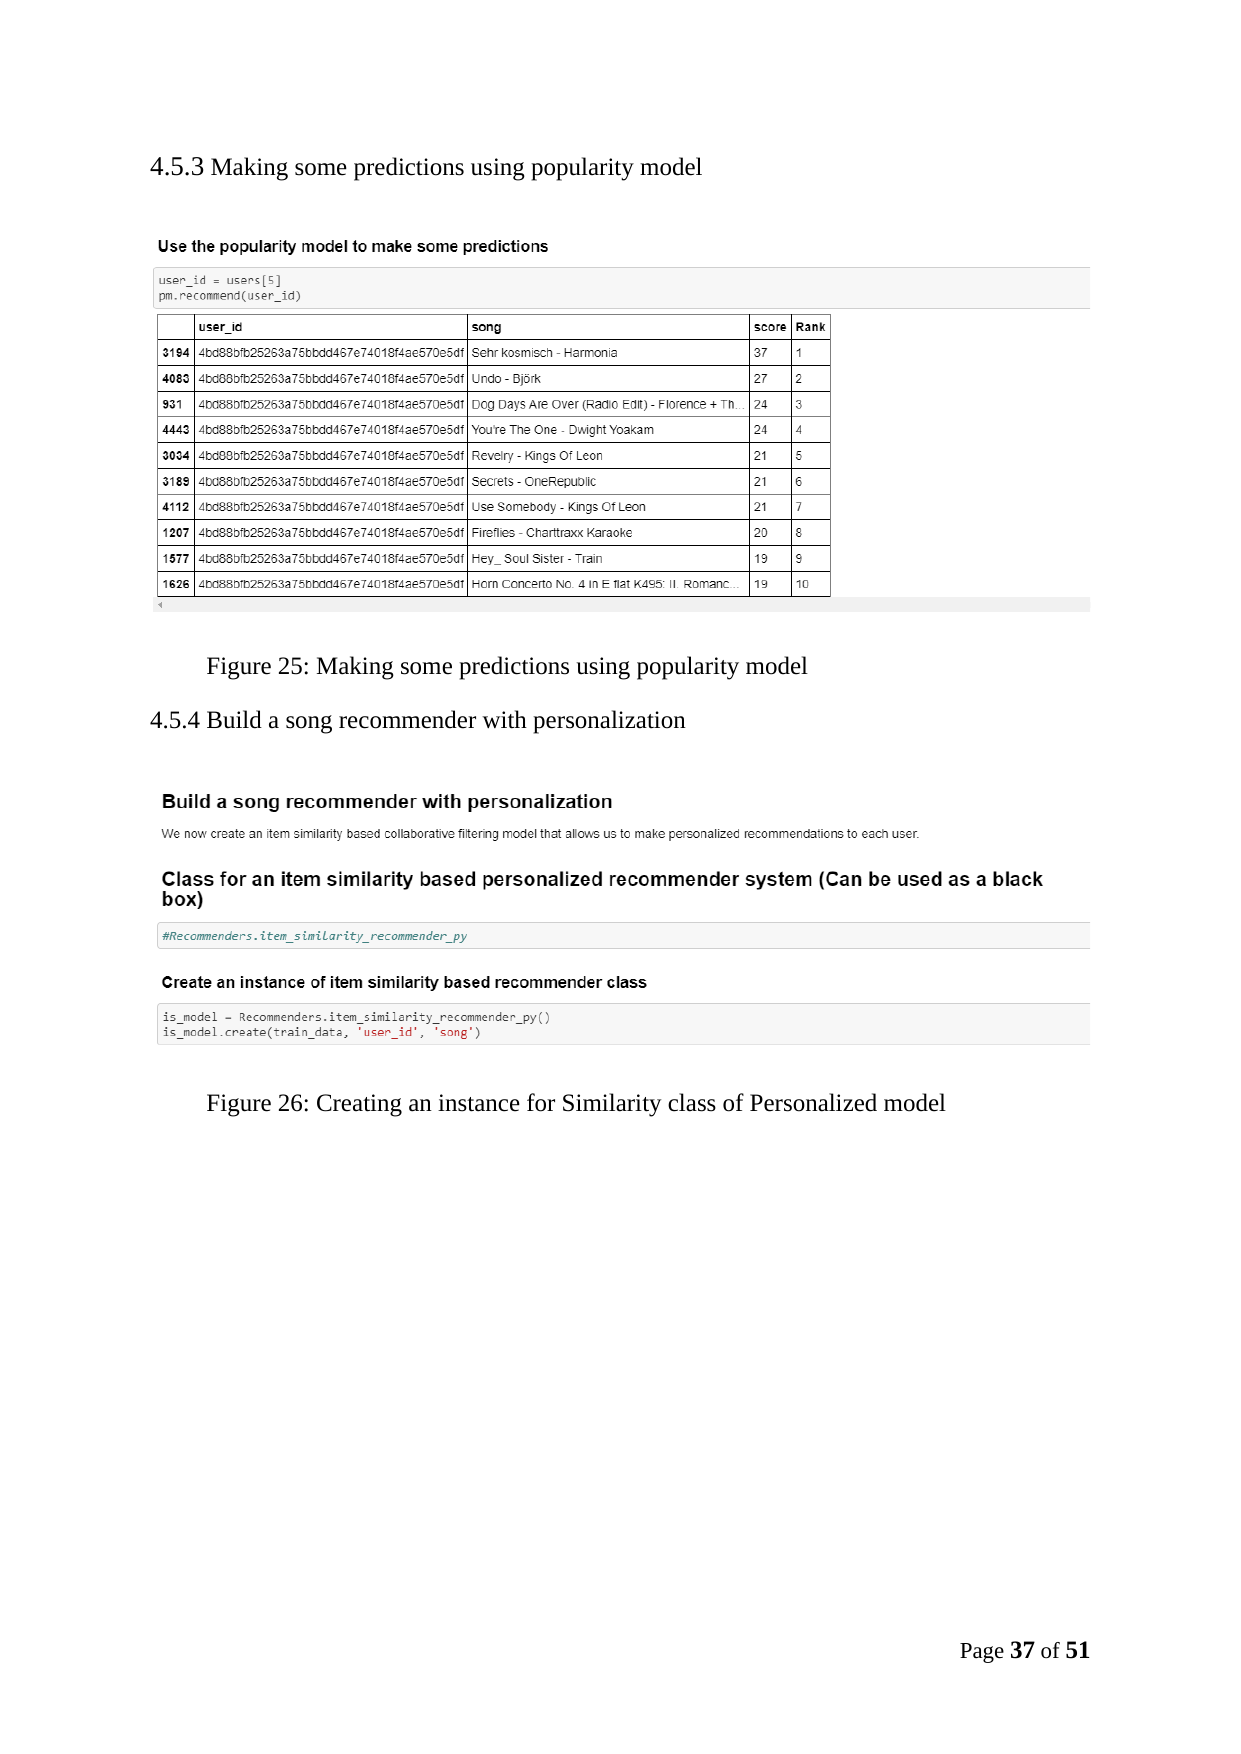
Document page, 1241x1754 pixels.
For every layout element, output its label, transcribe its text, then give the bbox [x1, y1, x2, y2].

text 4.5.3 Making some predictions using popularity model [150, 150, 1090, 181]
text Figure 26: Creating an instance for Similarity class of Personalized model [150, 1088, 1090, 1116]
picture [150, 237, 1091, 627]
text 4.5.4 Build a song recommender with personalization [150, 705, 1090, 734]
picture [150, 789, 1091, 1063]
text Figure 25: Making some predictions using popularity model [150, 651, 1090, 680]
